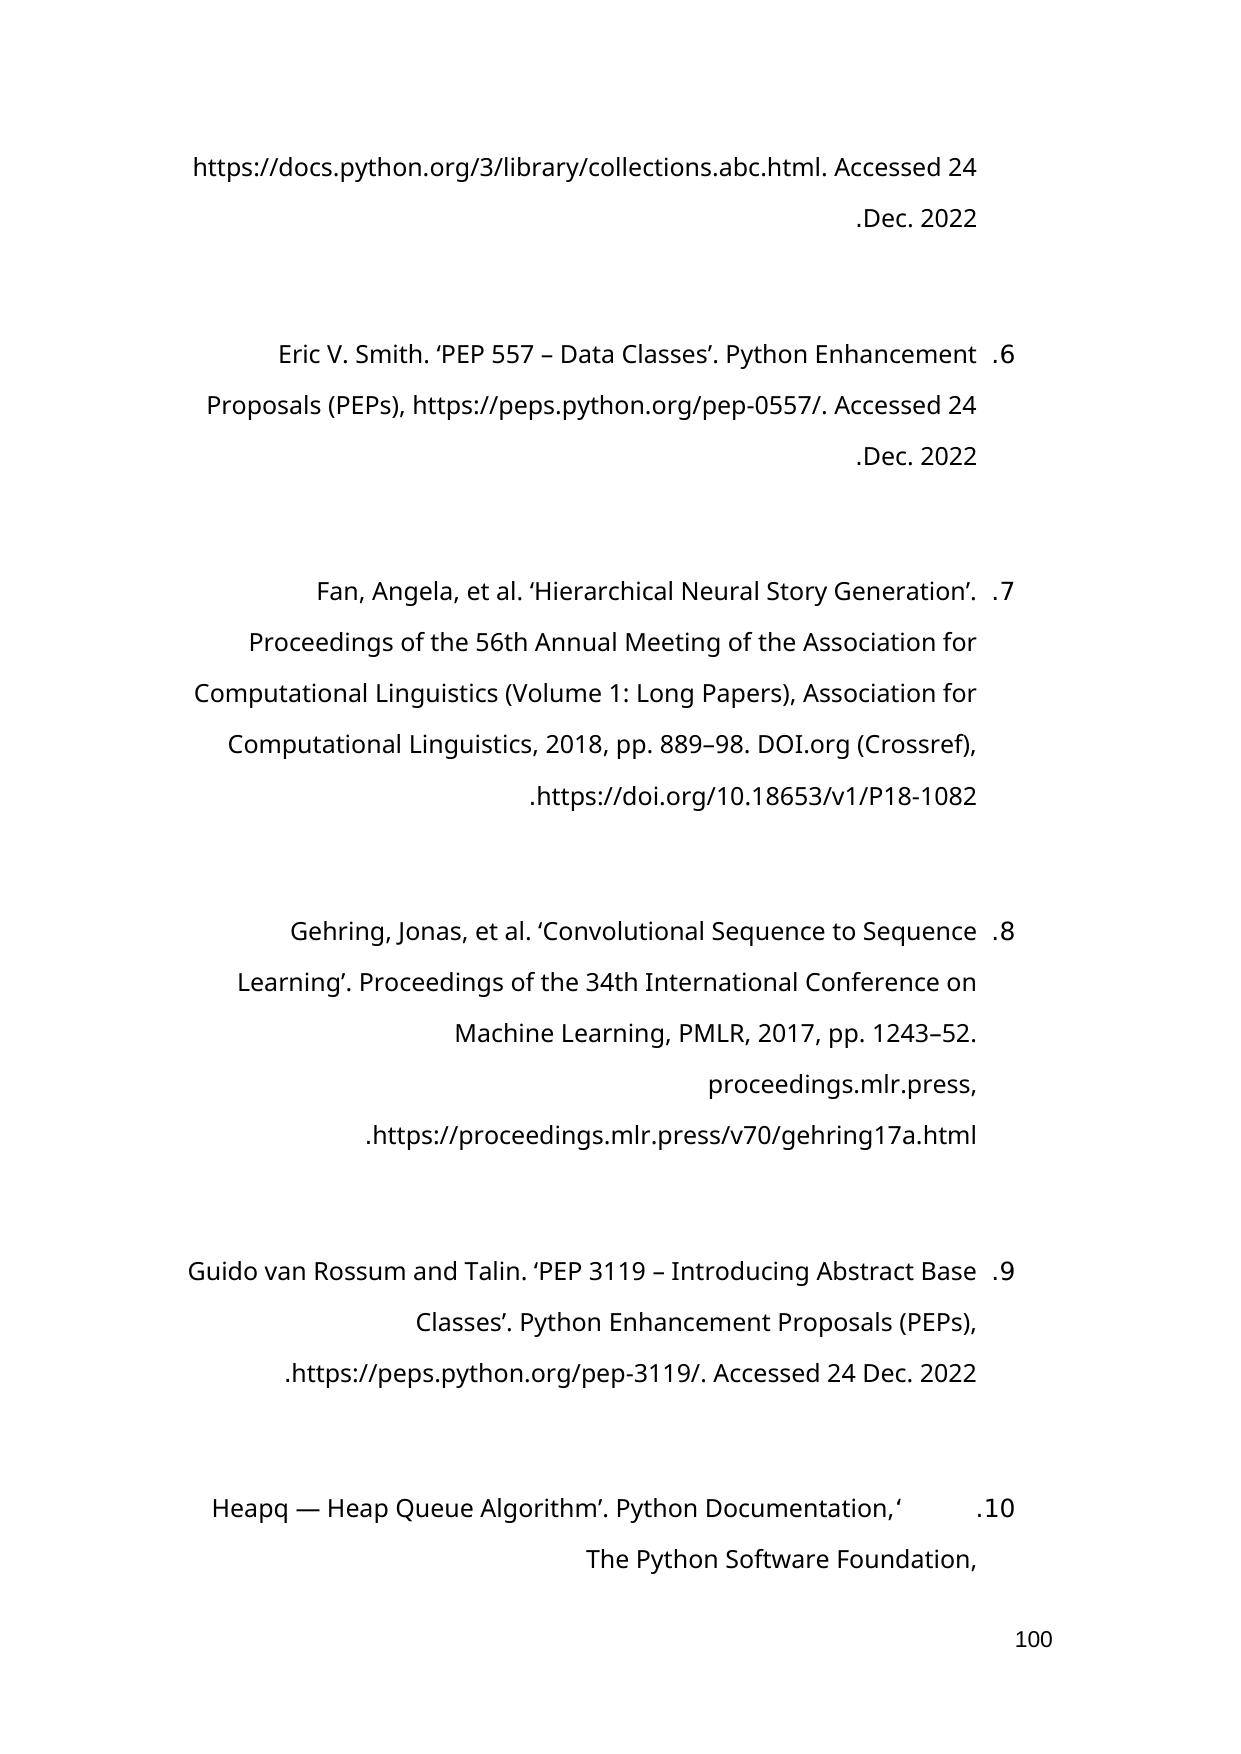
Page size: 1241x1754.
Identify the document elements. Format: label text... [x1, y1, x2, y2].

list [187, 150, 1015, 235]
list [187, 1491, 1015, 1576]
list Fan, Angela, et al. ‘Hierarchical Neural Story Generation’. Proceedings of the 56th Annual Meeting of the Association for Computational Linguistics (Volume 1: Long Papers), Association for Computational Linguistics, 2018, pp. 889–98. DOI.org (Crossref), https://doi.org/10.18653/v1/P18-1082. [187, 574, 1015, 812]
list Eric V. Smith. ‘PEP 557 – Data Classes’. Python Enhancement Proposals (PEPs), https://peps.python.org/pep-0557/. Accessed 24 Dec. 2022. [187, 336, 1015, 473]
list Guido van Rossum and Talin. ‘PEP 3119 – Introducing Abstract Base Classes’. Python Enhancement Proposals (PEPs), https://peps.python.org/pep-3119/. Accessed 24 Dec. 2022. [187, 1253, 1015, 1389]
list Gehring, Jonas, et al. ‘Convolutional Sequence to Sequence Learning’. Proceedings of the 34th International Conference on Machine Learning, PMLR, 2017, pp. 1243–52. proceedings.mlr.press, https://proceedings.mlr.press/v70/gehring17a.html. [187, 913, 1015, 1152]
